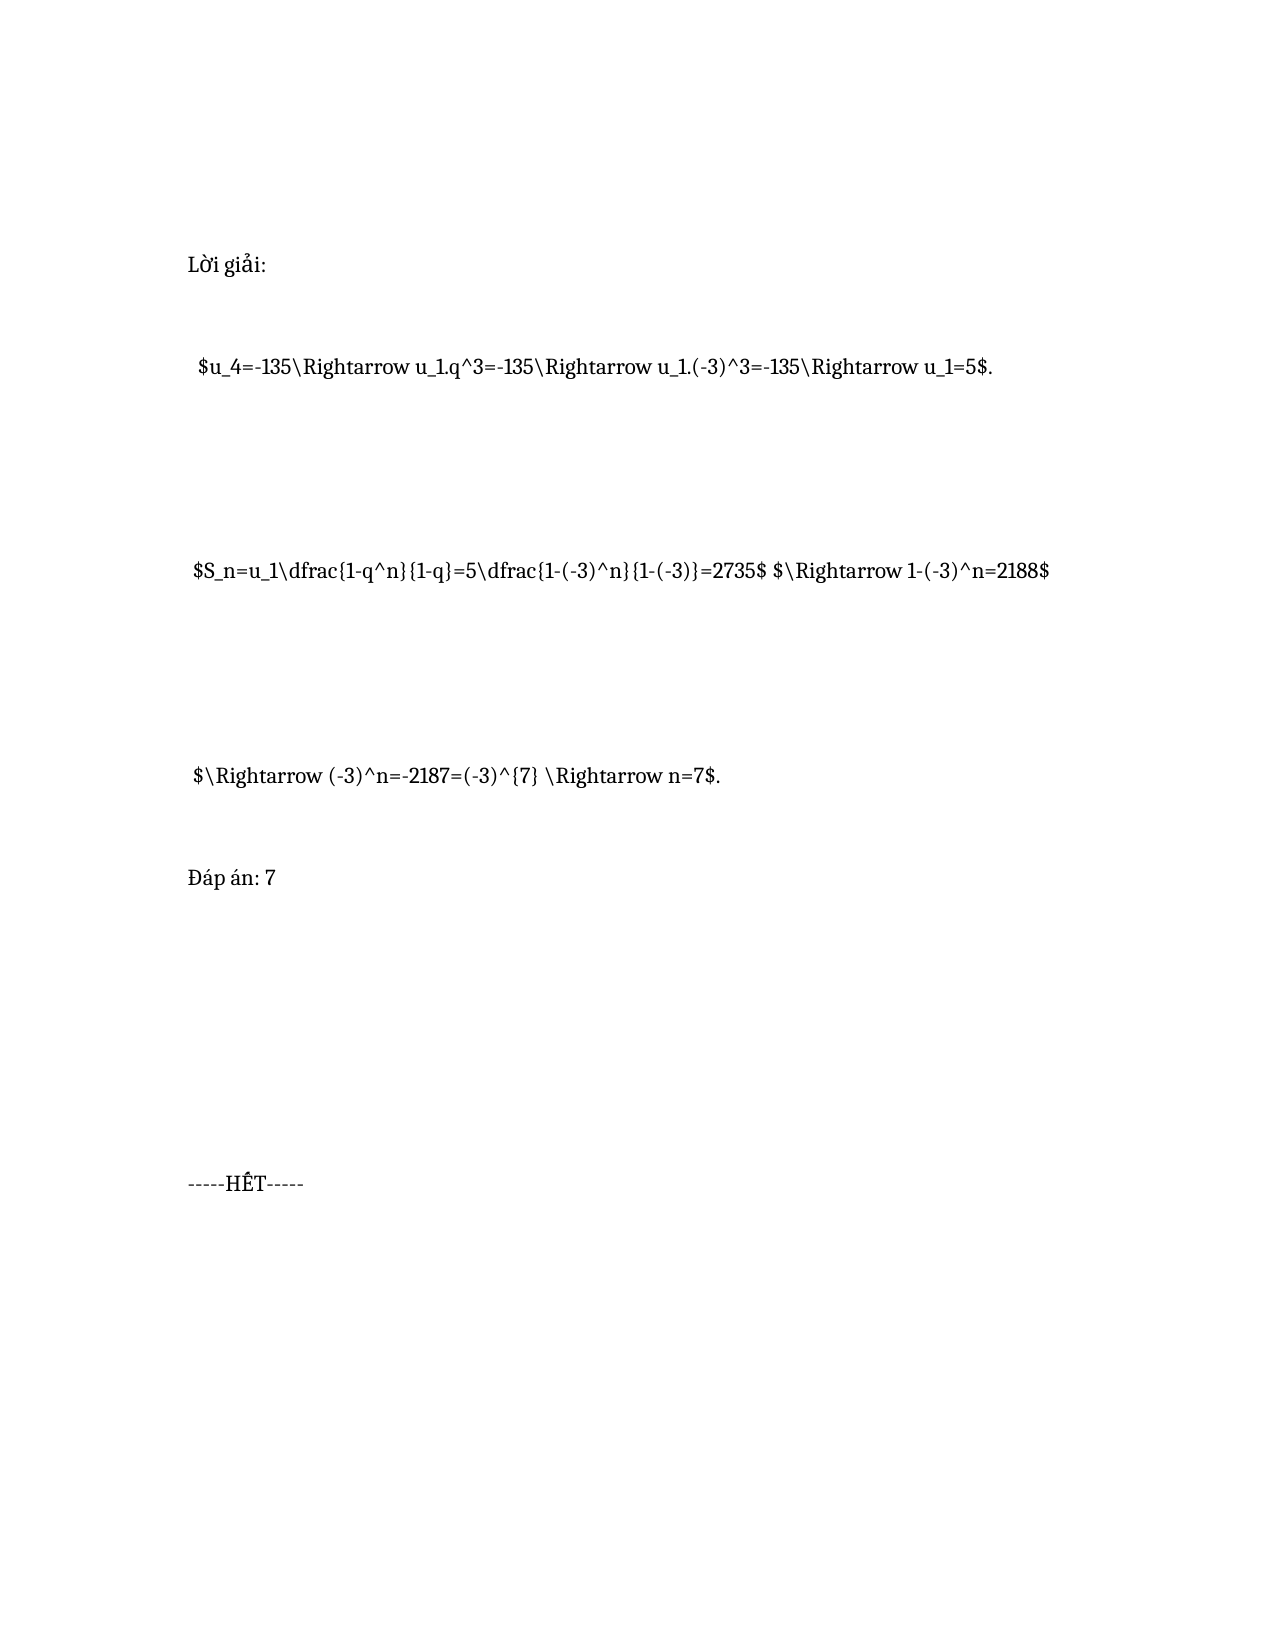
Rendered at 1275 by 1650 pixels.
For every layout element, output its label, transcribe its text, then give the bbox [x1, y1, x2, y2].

text Lời giải: [187, 252, 1087, 278]
text $\Rightarrow (-3)^n=-2187=(-3)^{7} \Rightarrow n=7$. [187, 762, 1087, 789]
text $S_n=u_1\dfrac{1-q^n}{1-q}=5\dfrac{1-(-3)^n}{1-(-3)}=2735$ $\Rightarrow 1-(-3)^n=2188$ [187, 558, 1087, 585]
text -----HẾT----- [187, 1171, 1087, 1197]
text Đáp án: 7 [187, 864, 1087, 891]
text $u_4=-135\Rightarrow u_1.q^3=-135\Rightarrow u_1.(-3)^3=-135\Rightarrow u_1=5$. [187, 354, 1087, 381]
